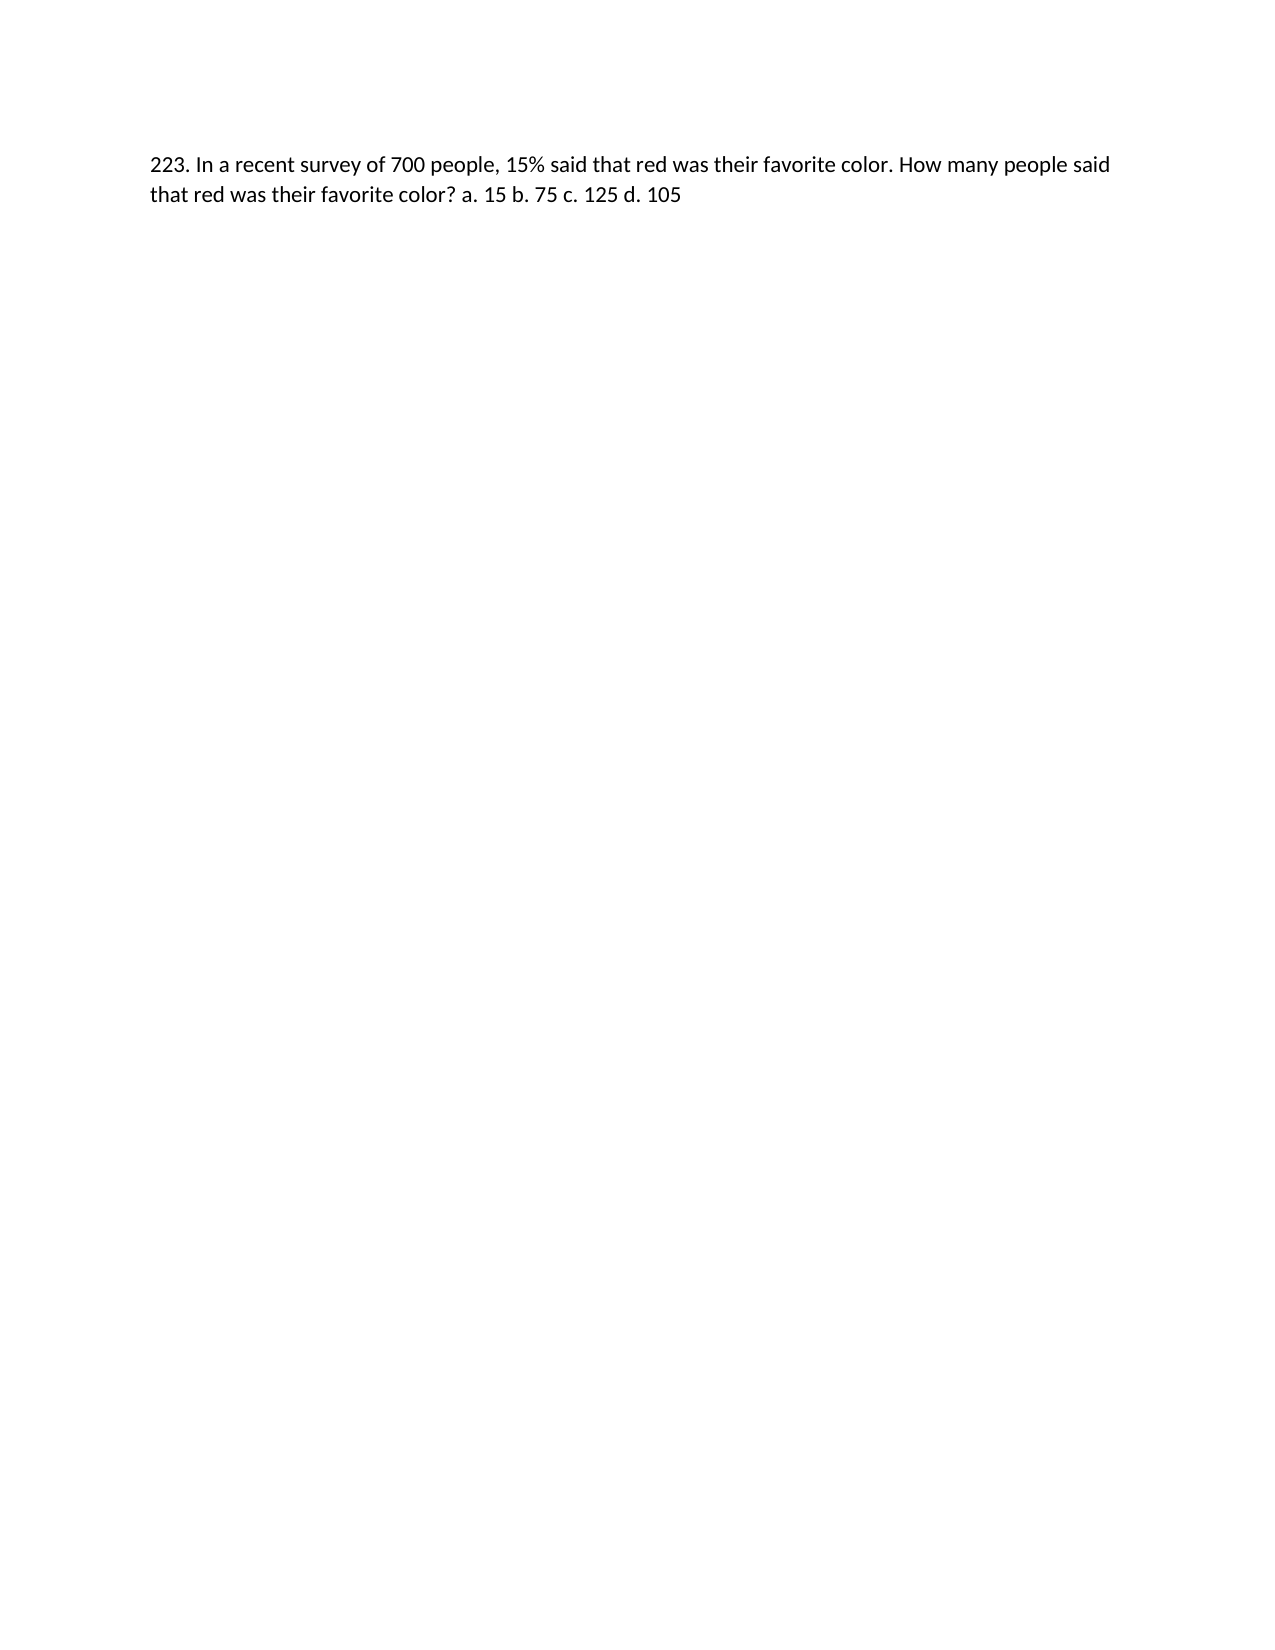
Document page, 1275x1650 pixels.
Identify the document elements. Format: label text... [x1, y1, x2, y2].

text 223. In a recent survey of 700 people, 15% said that red was their favorite color. How many people said that red was their favorite color? a. 15 b. 75 c. 125 d. 105 [150, 150, 1125, 208]
